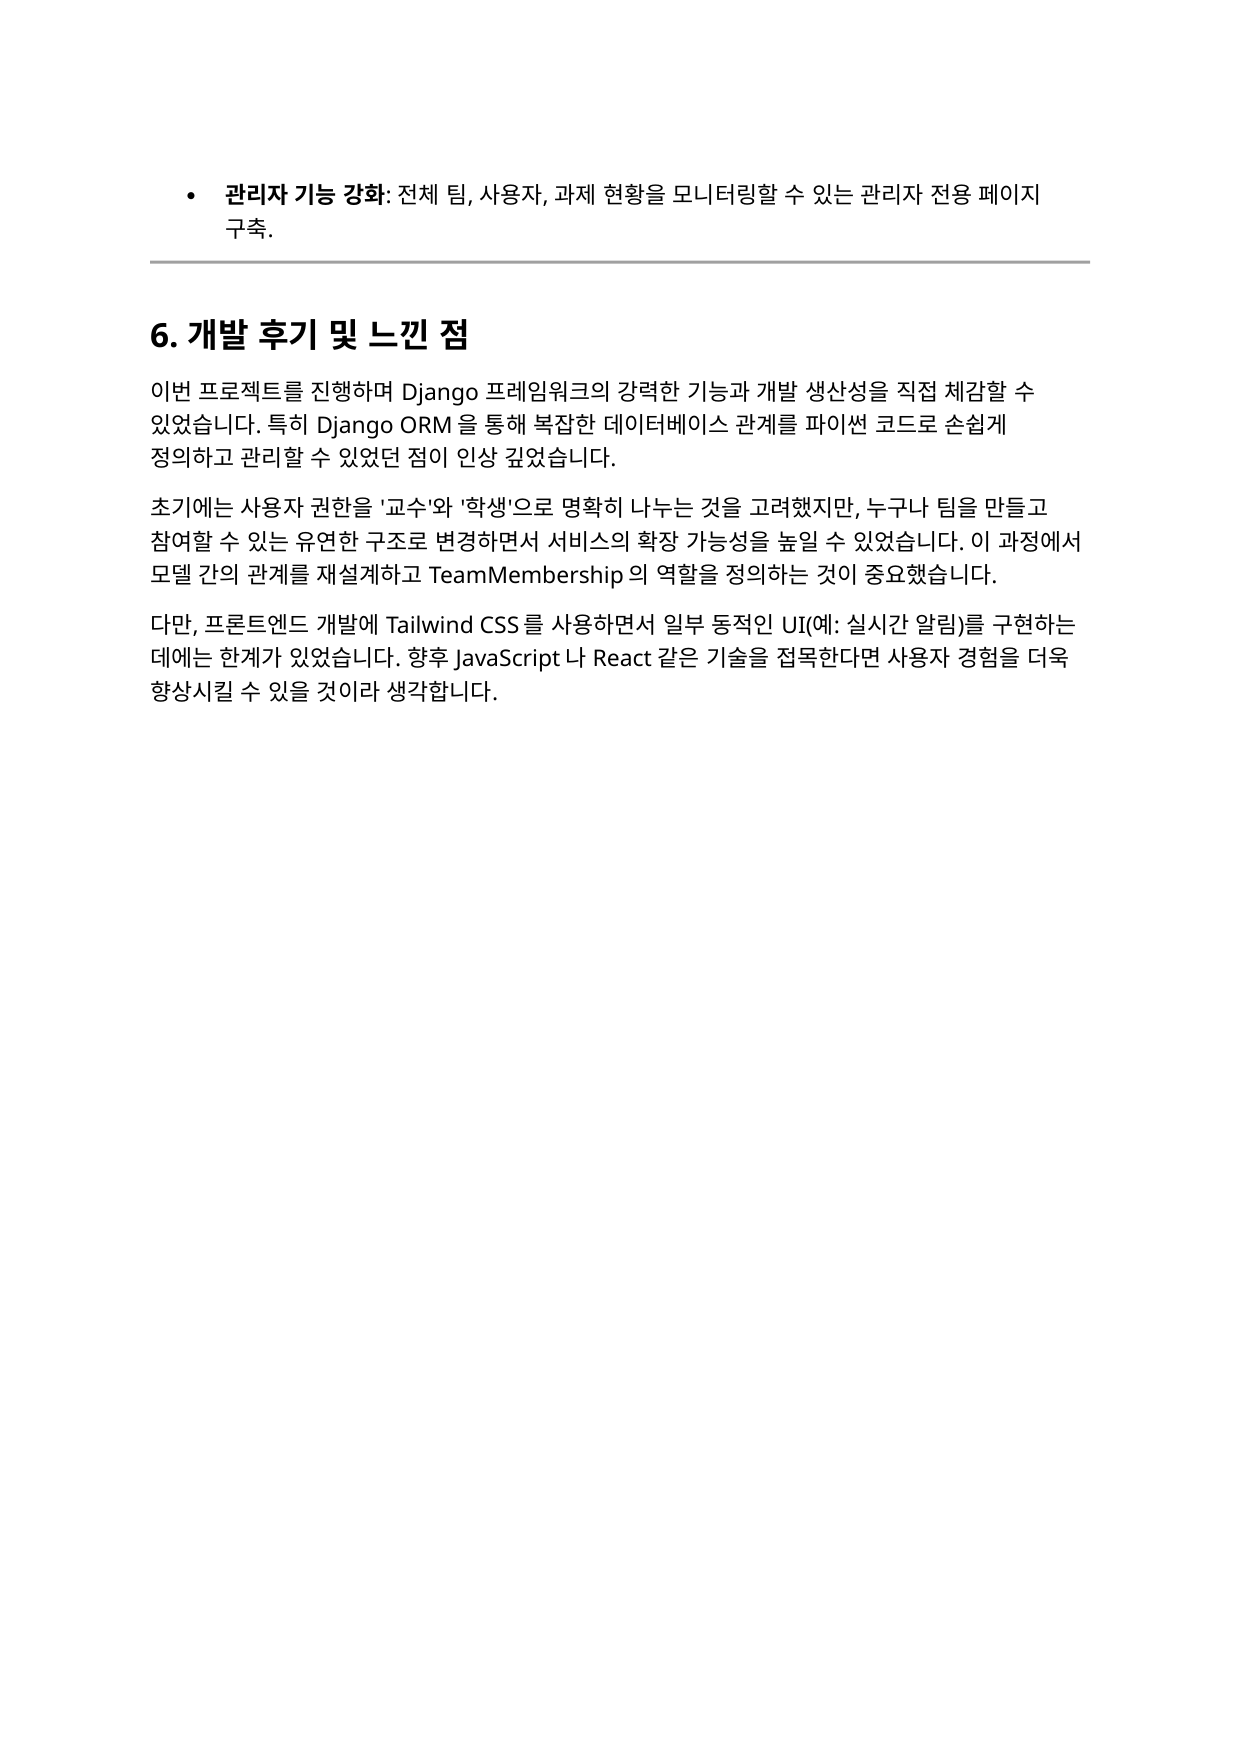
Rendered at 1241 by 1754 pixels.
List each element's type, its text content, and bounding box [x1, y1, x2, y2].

text 초기에는 사용자 권한을 '교수'와 '학생'으로 명확히 나누는 것을 고려했지만, 누구나 팀을 만들고 참여할 수 있는 유연한 구조로 변경하면서 서비스의 확장 가능성을 높일 수 있었습니다. 이 과정에서 모델 간의 관계를 재설계하고 TeamMembership의 역할을 정의하는 것이 중요했습니다. [150, 490, 1090, 590]
list 관리자 기능 강화: 전체 팀, 사용자, 과제 현황을 모니터링할 수 있는 관리자 전용 페이지 구축. [187, 177, 1090, 244]
text 이번 프로젝트를 진행하며 Django 프레임워크의 강력한 기능과 개발 생산성을 직접 체감할 수 있었습니다. 특히 Django ORM을 통해 복잡한 데이터베이스 관계를 파이썬 코드로 손쉽게 정의하고 관리할 수 있었던 점이 인상 깊었습니다. [150, 373, 1090, 473]
text 다만, 프론트엔드 개발에 Tailwind CSS를 사용하면서 일부 동적인 UI(예: 실시간 알림)를 구현하는 데에는 한계가 있었습니다. 향후 JavaScript나 React 같은 기술을 접목한다면 사용자 경험을 더욱 향상시킬 수 있을 것이라 생각합니다. [150, 607, 1090, 707]
text 6. 개발 후기 및 느낀 점 [150, 308, 1090, 357]
